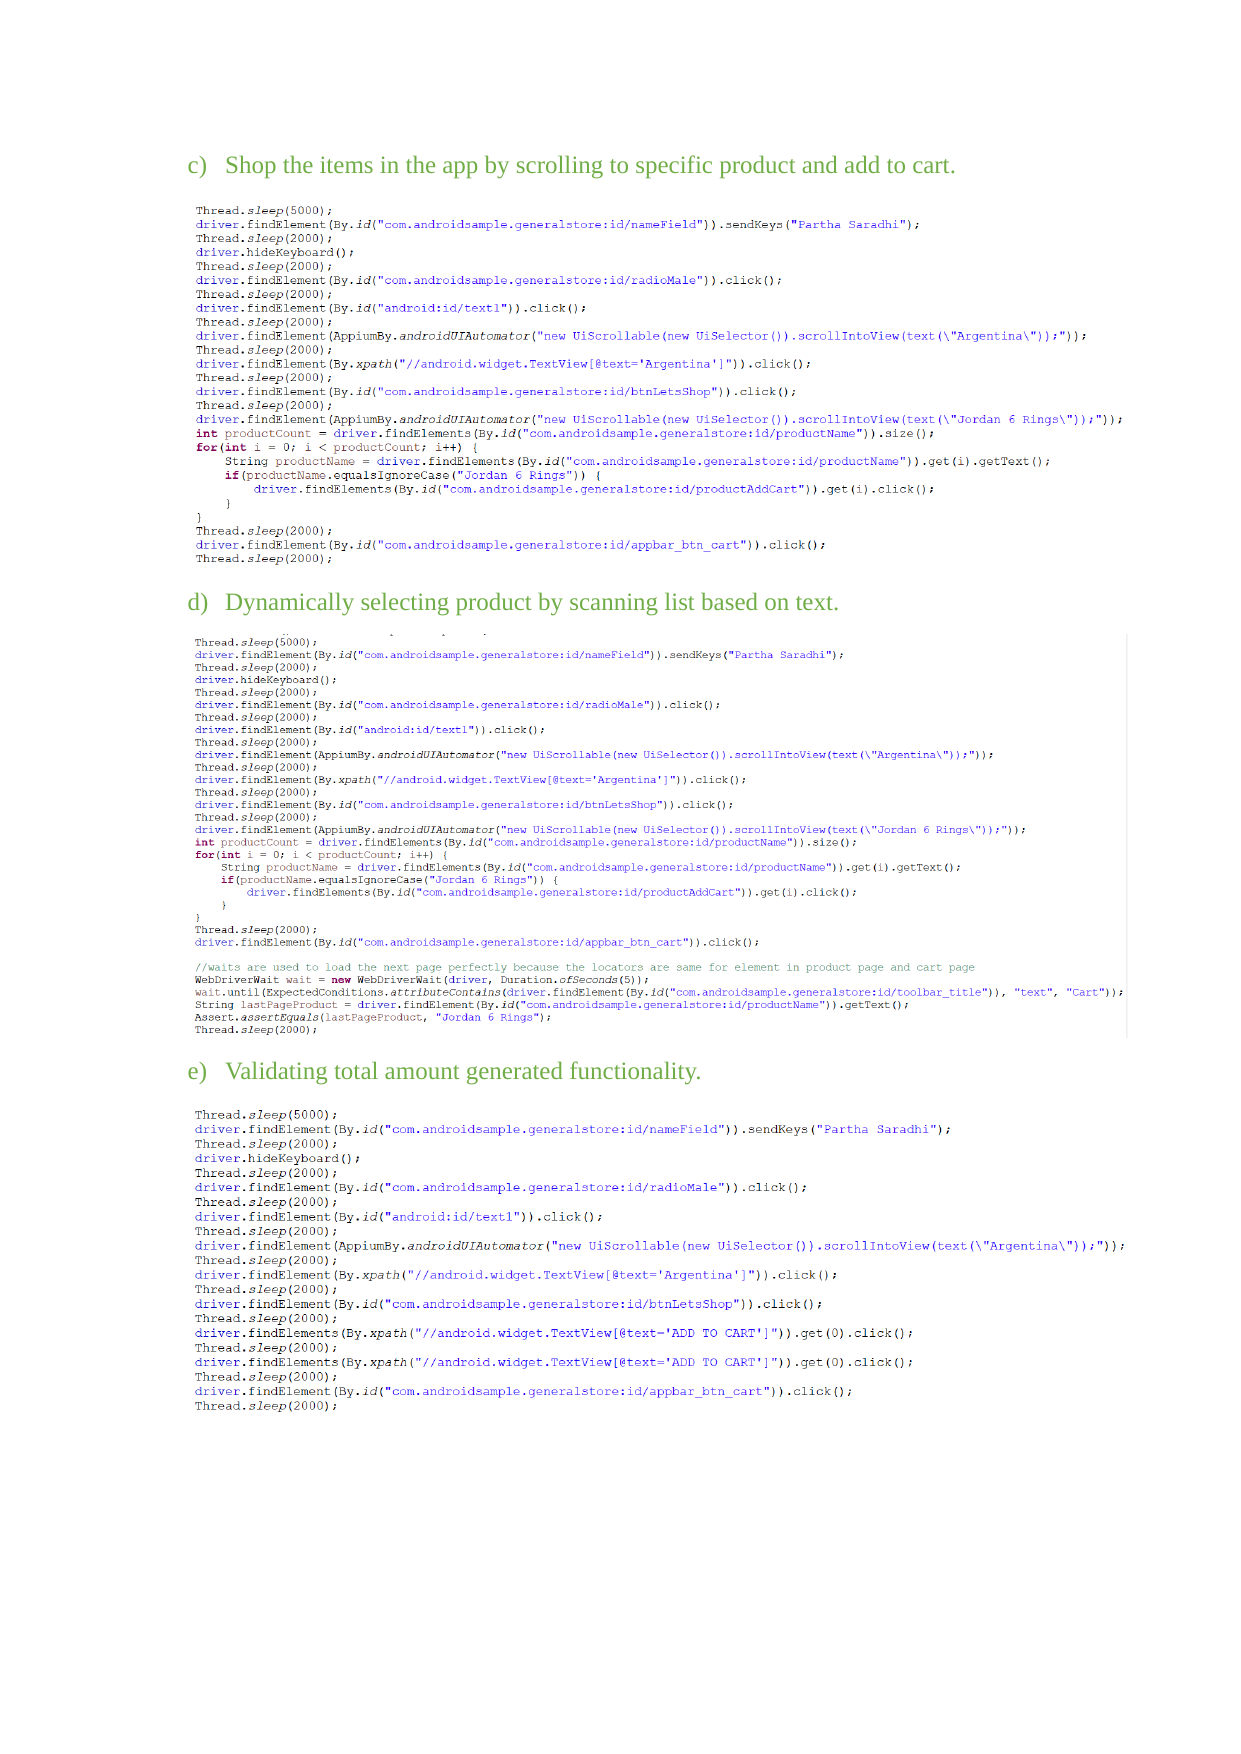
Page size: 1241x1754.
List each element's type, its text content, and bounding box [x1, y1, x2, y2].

list Shop the items in the app by scrolling to specific product and add to cart. [187, 150, 1090, 179]
picture [187, 197, 1128, 568]
list Validating total amount generated functionality. [187, 1056, 1090, 1085]
picture [187, 1103, 1128, 1415]
list Dynamically selecting product by scanning list based on text. [187, 587, 1090, 616]
picture [187, 634, 1128, 1038]
